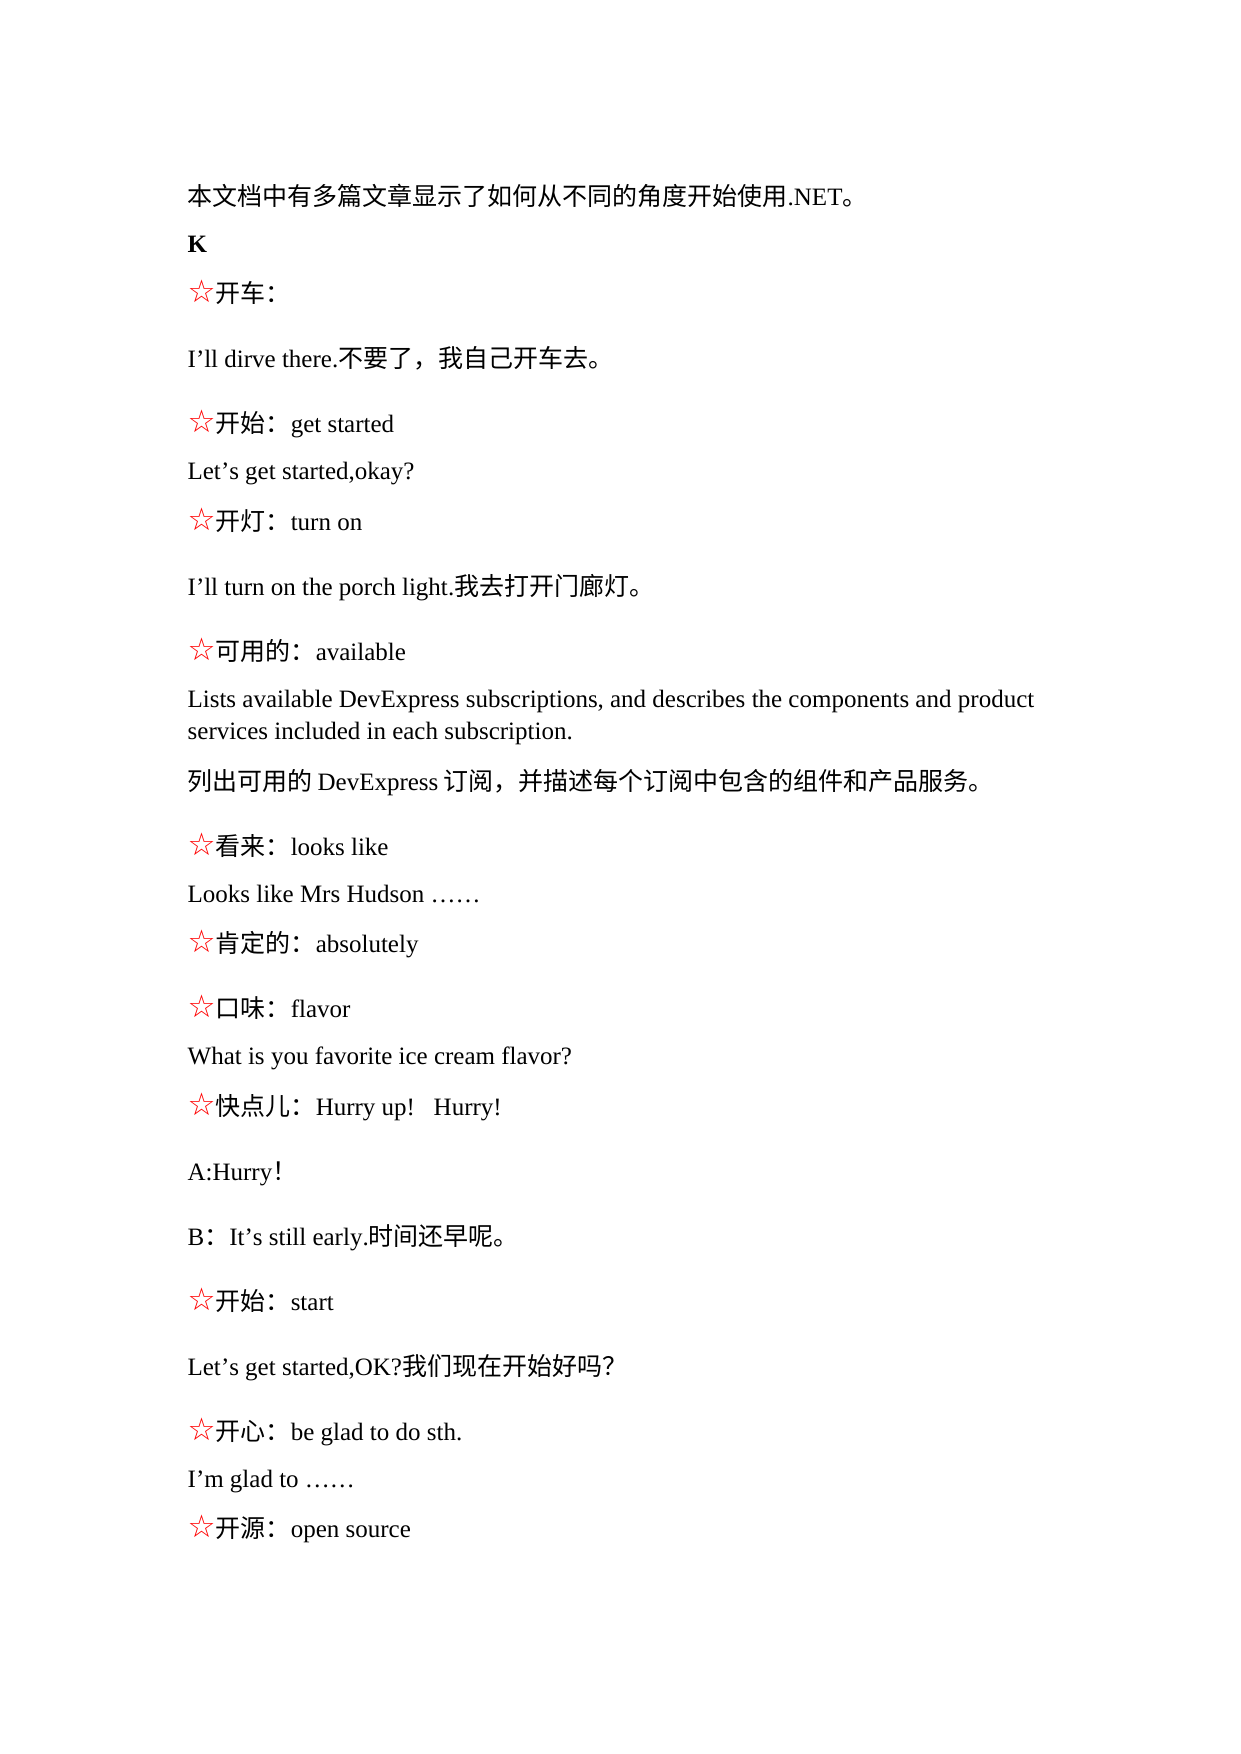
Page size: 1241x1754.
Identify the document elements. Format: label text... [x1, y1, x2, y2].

text Let’s get started,okay? [187, 454, 1053, 487]
text I’m glad to …… [187, 1462, 1053, 1494]
text K [187, 227, 1053, 259]
text ☆开车： [187, 259, 1053, 324]
text ☆开源：open source [187, 1494, 1053, 1559]
text B：It’s still early.时间还早呢。 [187, 1202, 1053, 1267]
text ☆开始：get started [187, 389, 1053, 454]
text ☆肯定的：absolutely [187, 909, 1053, 974]
text ☆开灯：turn on [187, 487, 1053, 552]
text 本文档中有多篇文章显示了如何从不同的角度开始使用.NET。 [187, 162, 1053, 227]
text ☆口味：flavor [187, 974, 1053, 1039]
text Lists available DevExpress subscriptions, and describes the components and product services included in each subscription. [187, 682, 1053, 747]
text A:Hurry！ [187, 1137, 1053, 1202]
text ☆看来：looks like [187, 812, 1053, 877]
text Looks like Mrs Hudson …… [187, 877, 1053, 909]
text I’ll turn on the porch light.我去打开门廊灯。 [187, 552, 1053, 617]
text ☆快点儿：Hurry up! Hurry! [187, 1072, 1053, 1137]
text What is you favorite ice cream flavor? [187, 1039, 1053, 1072]
text ☆开始：start [187, 1267, 1053, 1332]
text ☆开心：be glad to do sth. [187, 1397, 1053, 1462]
text Let’s get started,OK?我们现在开始好吗？ [187, 1332, 1053, 1397]
text ☆可用的：available [187, 617, 1053, 682]
text 列出可用的DevExpress订阅，并描述每个订阅中包含的组件和产品服务。 [187, 747, 1053, 812]
text I’ll dirve there.不要了，我自己开车去。 [187, 324, 1053, 389]
